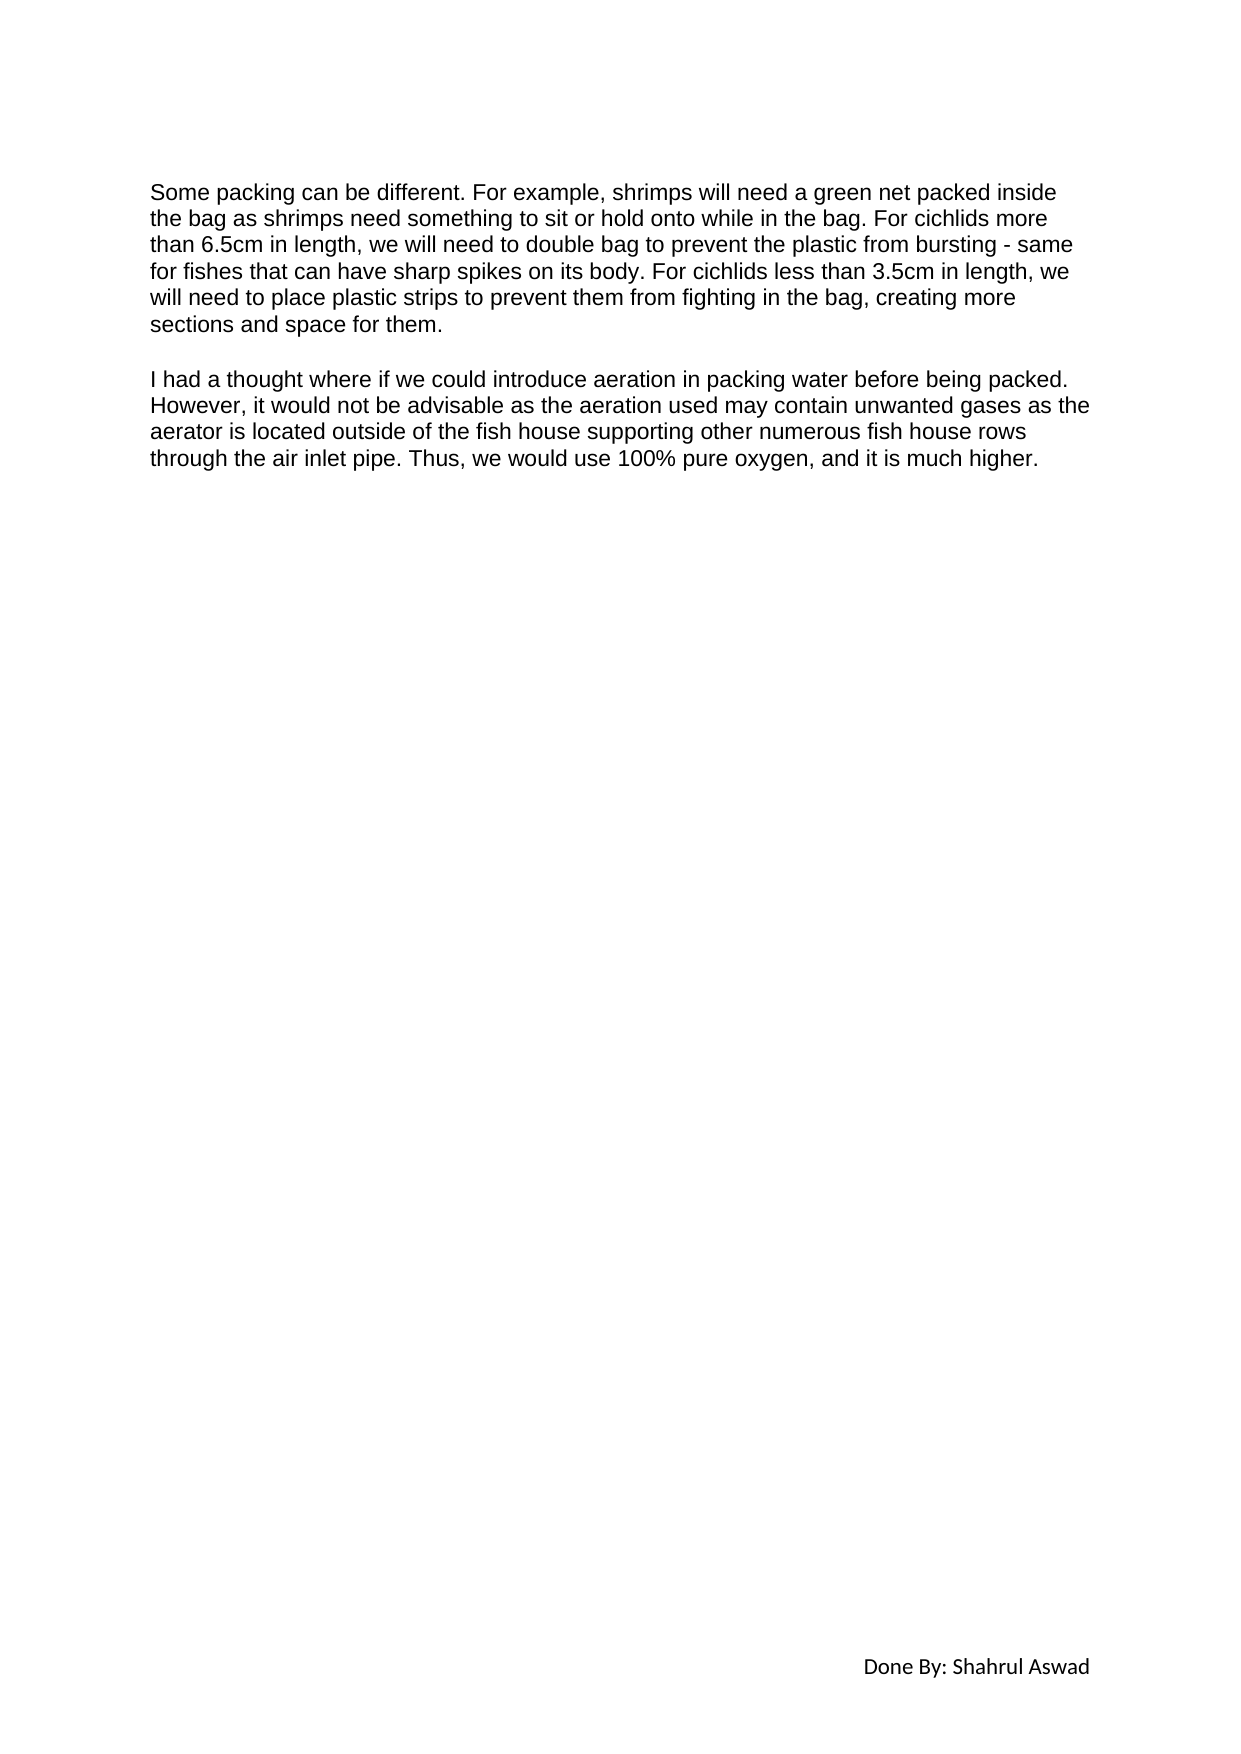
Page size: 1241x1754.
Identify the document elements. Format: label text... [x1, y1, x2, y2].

text Some packing can be different. For example, shrimps will need a green net packed inside the bag as shrimps need something to sit or hold onto while in the bag. For cichlids more than 6.5cm in length, we will need to double bag to prevent the plastic from bursting - same for fishes that can have sharp spikes on its body. For cichlids less than 3.5cm in length, we will need to place plastic strips to prevent them from fighting in the bag, creating more sections and space for them. [150, 179, 1090, 337]
text I had a thought where if we could introduce aeration in packing water before being packed. However, it would not be advisable as the aeration used may contain unwanted gases as the aerator is located outside of the fish house supporting other numerous fish house rows through the air inlet pipe. Thus, we would use 100% pure oxygen, and it is much higher. [150, 366, 1090, 471]
